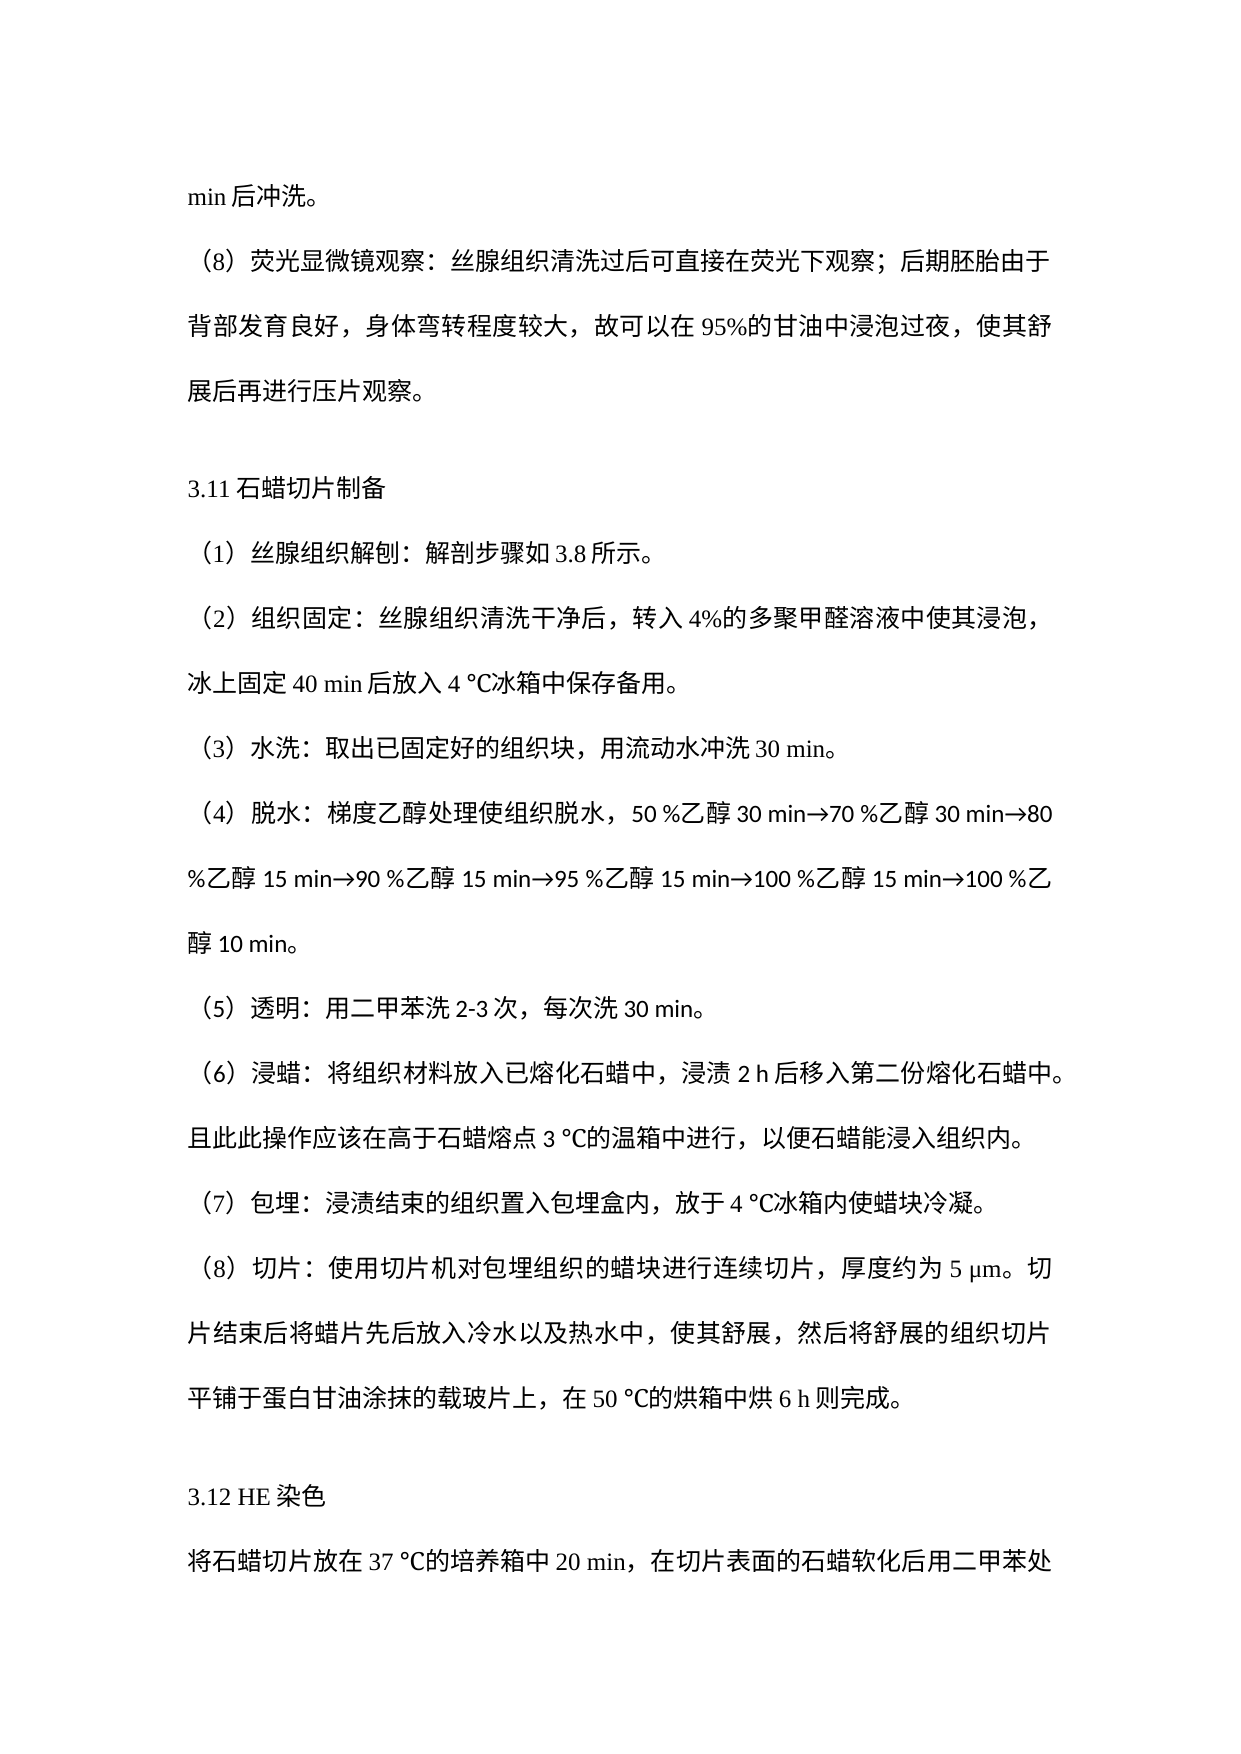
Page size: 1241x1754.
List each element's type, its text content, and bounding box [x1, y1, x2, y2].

text （2）组织固定：丝腺组织清洗干净后，转入4%的多聚甲醛溶液中使其浸泡，冰上固定40 min后放入4 ℃冰箱中保存备用。 [187, 584, 1053, 714]
text （3）水洗：取出已固定好的组织块，用流动水冲洗30 min。 [187, 714, 1053, 779]
text （5）透明：用二甲苯洗2-3次，每次洗30 min。 [187, 974, 1053, 1039]
text 3.11 石蜡切片制备 [187, 454, 1053, 519]
text （8）切片：使用切片机对包埋组织的蜡块进行连续切片，厚度约为5 μm。切片结束后将蜡片先后放入冷水以及热水中，使其舒展，然后将舒展的组织切片平铺于蛋白甘油涂抹的载玻片上，在50 ℃的烘箱中烘6 h则完成。 [187, 1234, 1053, 1429]
text （8）荧光显微镜观察：丝腺组织清洗过后可直接在荧光下观察；后期胚胎由于背部发育良好，身体弯转程度较大，故可以在95%的甘油中浸泡过夜，使其舒展后再进行压片观察。 [187, 227, 1053, 422]
text （6）浸蜡：将组织材料放入已熔化石蜡中，浸渍2 h后移入第二份熔化石蜡中。且此此操作应该在高于石蜡熔点3 ℃的温箱中进行，以便石蜡能浸入组织内。 [187, 1039, 1053, 1169]
text 3.12 HE染色 [187, 1462, 1053, 1527]
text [187, 1527, 1053, 1592]
text （1）丝腺组织解刨：解剖步骤如3.8所示。 [187, 519, 1053, 584]
text （4）脱水：梯度乙醇处理使组织脱水，50 %乙醇30 min→70 %乙醇30 min→80 %乙醇15 min→90 %乙醇15 min→95 %乙醇15 min→100 %乙醇15 min→100 %乙醇10 min。 [187, 779, 1053, 974]
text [187, 162, 1053, 227]
text （7）包埋：浸渍结束的组织置入包埋盒内，放于4 ℃冰箱内使蜡块冷凝。 [187, 1169, 1053, 1234]
